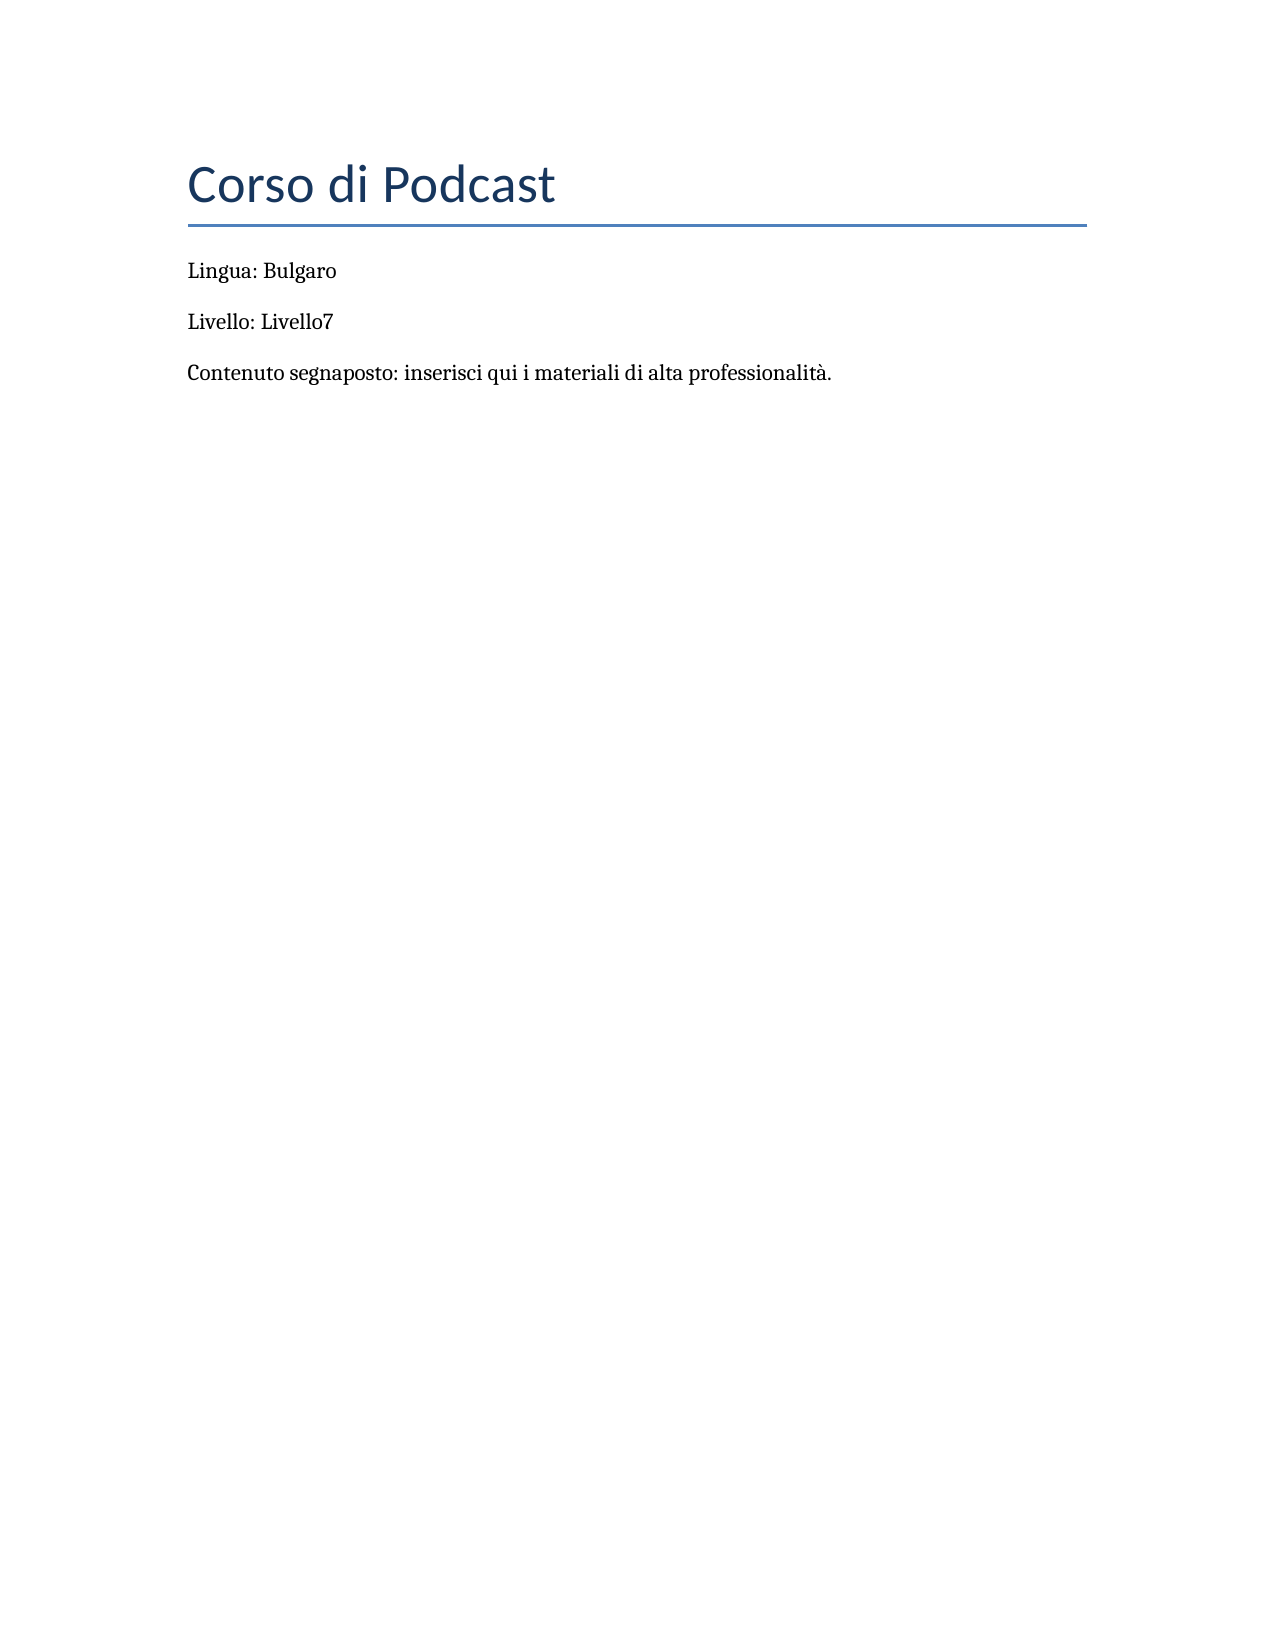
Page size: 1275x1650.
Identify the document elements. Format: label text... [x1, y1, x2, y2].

title Corso di Podcast [187, 150, 1087, 227]
text Lingua: Bulgaro [187, 258, 1087, 284]
text Livello: Livello7 [187, 309, 1087, 335]
text Contenuto segnaposto: inserisci qui i materiali di alta professionalità. [187, 360, 1087, 386]
